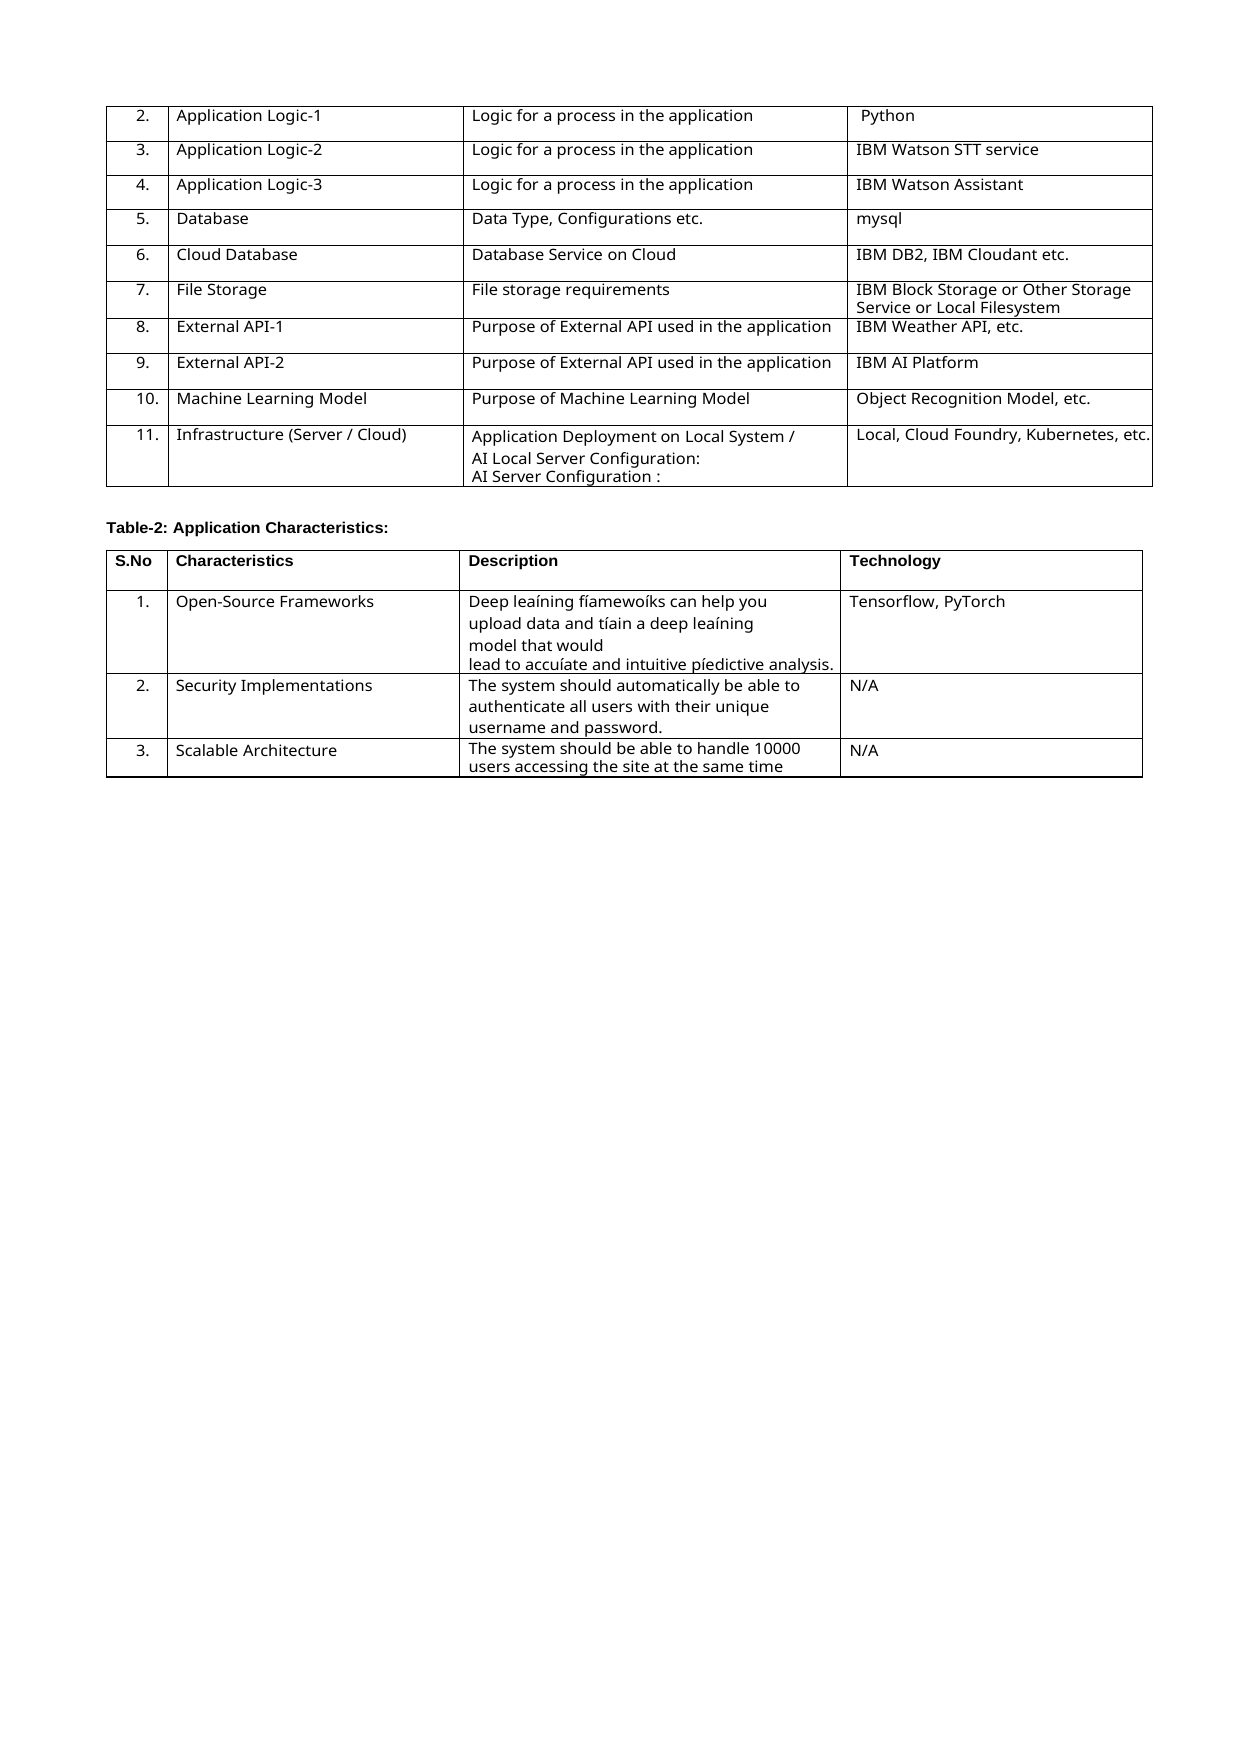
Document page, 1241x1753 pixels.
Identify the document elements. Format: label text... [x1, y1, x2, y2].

table_cell 3. [107, 142, 168, 175]
table_cell 9. [107, 354, 168, 389]
table_cell Cloud Database [169, 246, 463, 281]
table_cell Logic for a process in the application [464, 176, 847, 209]
table_cell N/A [841, 739, 1142, 776]
table_header Description [460, 551, 840, 590]
table_cell Infrastructure (Server / Cloud) [169, 426, 463, 486]
table_cell Purpose of Machine Learning Model [464, 390, 847, 425]
table_cell Local, Cloud Foundry, Kubernetes, etc. [848, 426, 1152, 486]
table_cell Data Type, Configurations etc. [464, 210, 847, 245]
table_cell 2. [107, 674, 167, 738]
table_header Technology [841, 551, 1142, 590]
table_cell IBM DB2, IBM Cloudant etc. [848, 246, 1152, 281]
table_header Characteristics [168, 551, 459, 590]
table_cell Open-Source Frameworks [168, 591, 459, 673]
table_cell Security Implementations [168, 674, 459, 738]
table_cell 1. [107, 591, 167, 673]
table_header Logic for a process in the application [464, 107, 847, 141]
table_cell Scalable Architecture [168, 739, 459, 776]
table_cell Machine Learning Model [169, 390, 463, 425]
table_cell Logic for a process in the application [464, 142, 847, 175]
table_cell IBM Block Storage or Other Storage Service or Local Filesystem [848, 282, 1152, 317]
table_header S.No [107, 551, 167, 590]
table_cell Object Recognition Model, etc. [848, 390, 1152, 425]
table_cell IBM AI Platform [848, 354, 1152, 389]
table_cell 4. [107, 176, 168, 209]
table_cell 5. [107, 210, 168, 245]
table_cell Database Service on Cloud [464, 246, 847, 281]
table_cell Tensorflow, PyTorch [841, 591, 1142, 673]
table_cell Application Logic-2 [169, 142, 463, 175]
table_cell Purpose of External API used in the application [464, 319, 847, 353]
table_cell 8. [107, 319, 168, 353]
table_cell 11. [107, 426, 168, 486]
table_header 2. [107, 107, 168, 141]
table_cell Deep leaíning fíamewoíks can help you upload data and tíain a deep leaíning model that would lead to accuíate and intuitive píedictive analysis. [460, 591, 840, 673]
table_cell 7. [107, 282, 168, 317]
table_cell 3. [107, 739, 167, 776]
table_cell External API-1 [169, 319, 463, 353]
table_cell N/A [841, 674, 1142, 738]
table_cell Purpose of External API used in the application [464, 354, 847, 389]
table_cell File Storage [169, 282, 463, 317]
table_cell 6. [107, 246, 168, 281]
table_cell The system should automatically be able to authenticate all users with their unique username and password. [460, 674, 840, 738]
table_cell Database [169, 210, 463, 245]
table_cell IBM Watson Assistant [848, 176, 1152, 209]
table_cell mysql [848, 210, 1152, 245]
table_cell File storage requirements [464, 282, 847, 317]
table_cell 10. [107, 390, 168, 425]
table_header Application Logic-1 [169, 107, 463, 141]
table_cell External API-2 [169, 354, 463, 389]
table_cell The system should be able to handle 10000 users accessing the site at the same time [460, 739, 840, 776]
text Table-2: Application Characteristics: [106, 519, 1165, 537]
table_cell Application Deployment on Local System / AI Local Server Configuration: AI Server Configuration : [464, 426, 847, 486]
table_header Python [848, 107, 1152, 141]
table_cell IBM Weather API, etc. [848, 319, 1152, 353]
table_cell IBM Watson STT service [848, 142, 1152, 175]
table_cell Application Logic-3 [169, 176, 463, 209]
